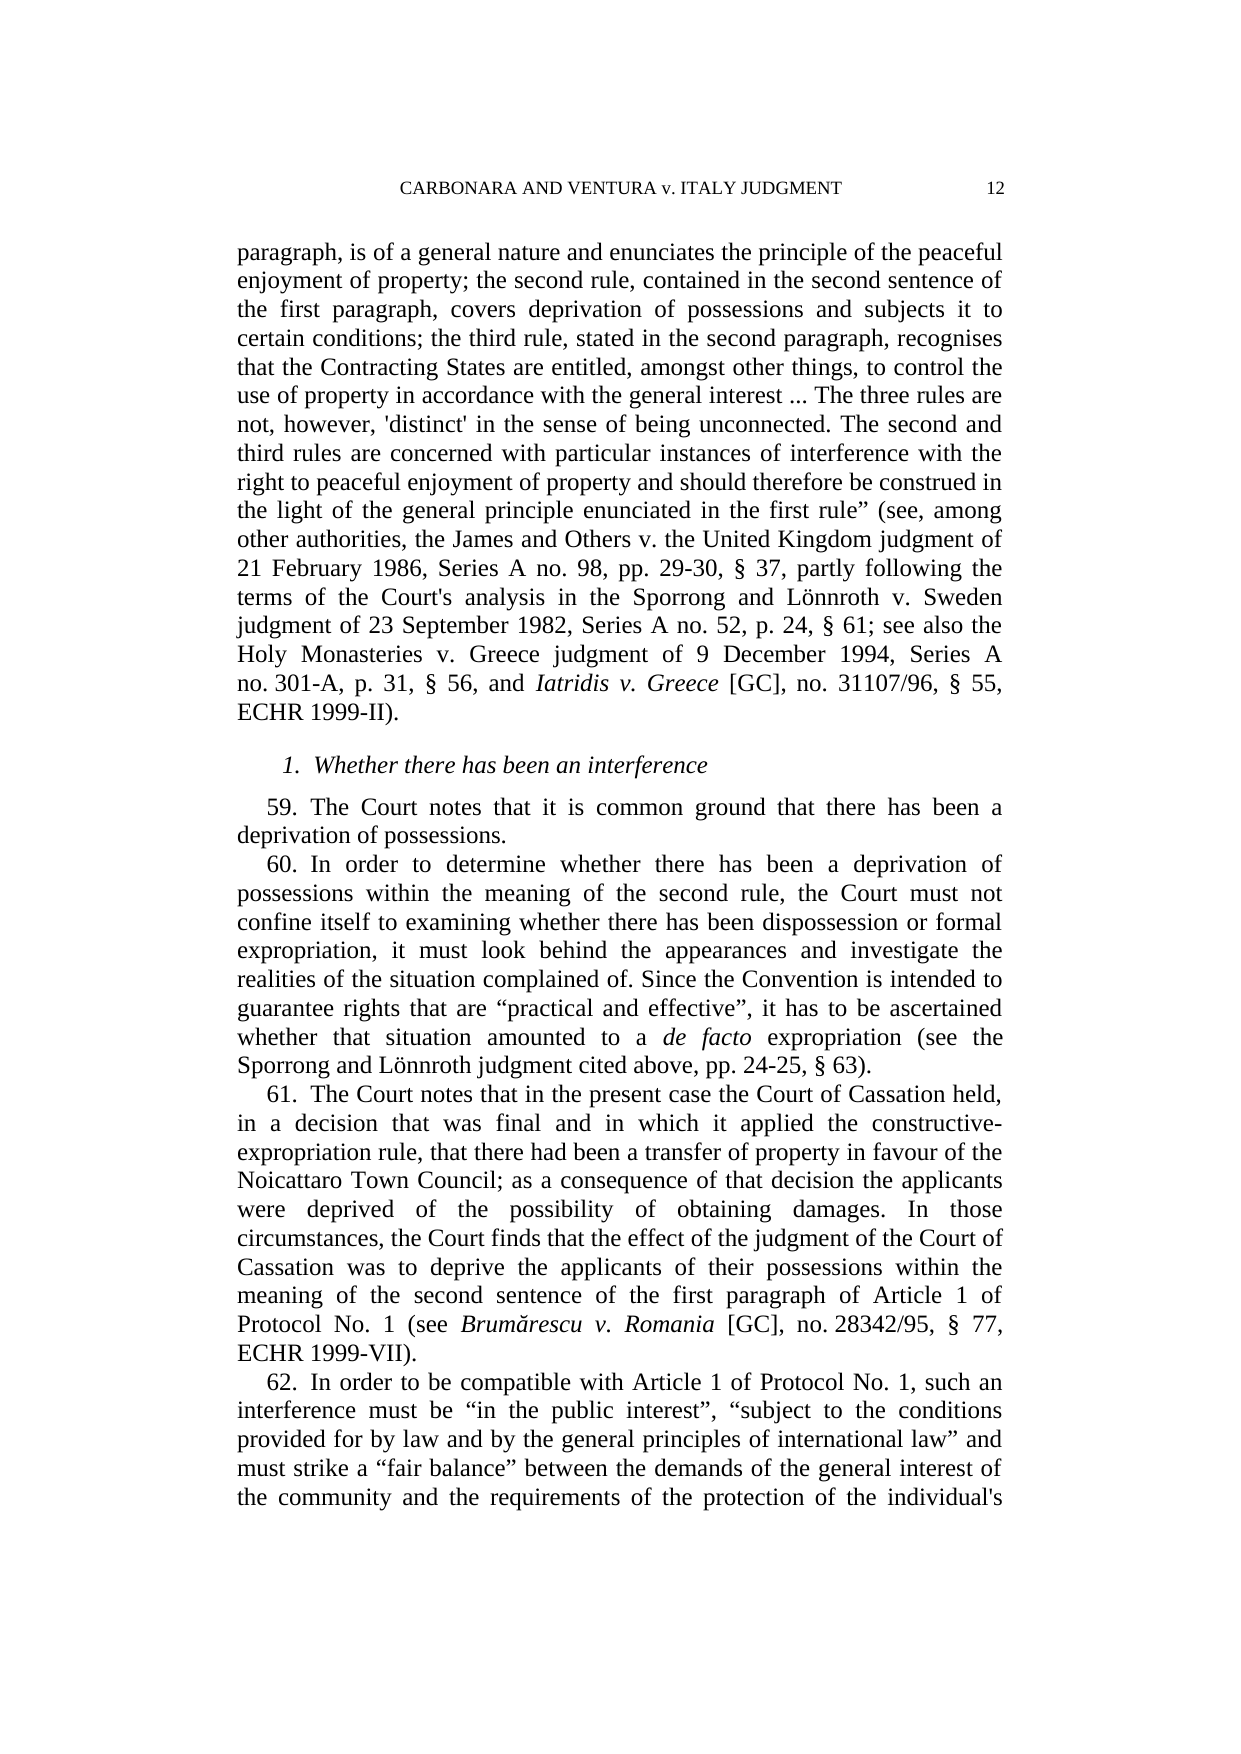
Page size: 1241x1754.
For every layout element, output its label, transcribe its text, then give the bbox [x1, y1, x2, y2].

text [237, 1367, 1003, 1511]
text 61. The Court notes that in the present case the Court of Cassation held, in a decision that was final and in which it applied the constructive-expropriation rule, that there had been a transfer of property in favour of the Noicattaro Town Council; as a consequence of that decision the applicants were deprived of the possibility of obtaining damages. In those circumstances, the Court finds that the effect of the judgment of the Court of Cassation was to deprive the applicants of their possessions within the meaning of the second sentence of the first paragraph of Article 1 of Protocol No. 1 (see Brumărescu v. Romania [GC], no. 28342/95, § 77, ECHR 1999-VII). [237, 1079, 1003, 1367]
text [237, 237, 1003, 726]
text 59. The Court notes that it is common ground that there has been a deprivation of possessions. [237, 792, 1003, 849]
text 1. Whether there has been an interference [282, 751, 1003, 779]
text 60. In order to determine whether there has been a deprivation of possessions within the meaning of the second rule, the Court must not confine itself to examining whether there has been dispossession or formal expropriation, it must look behind the appearances and investigate the realities of the situation complained of. Since the Convention is intended to guarantee rights that are “practical and effective”, it has to be ascertained whether that situation amounted to a de facto expropriation (see the Sporrong and Lönnroth judgment cited above, pp. 24-25, § 63). [237, 849, 1003, 1079]
